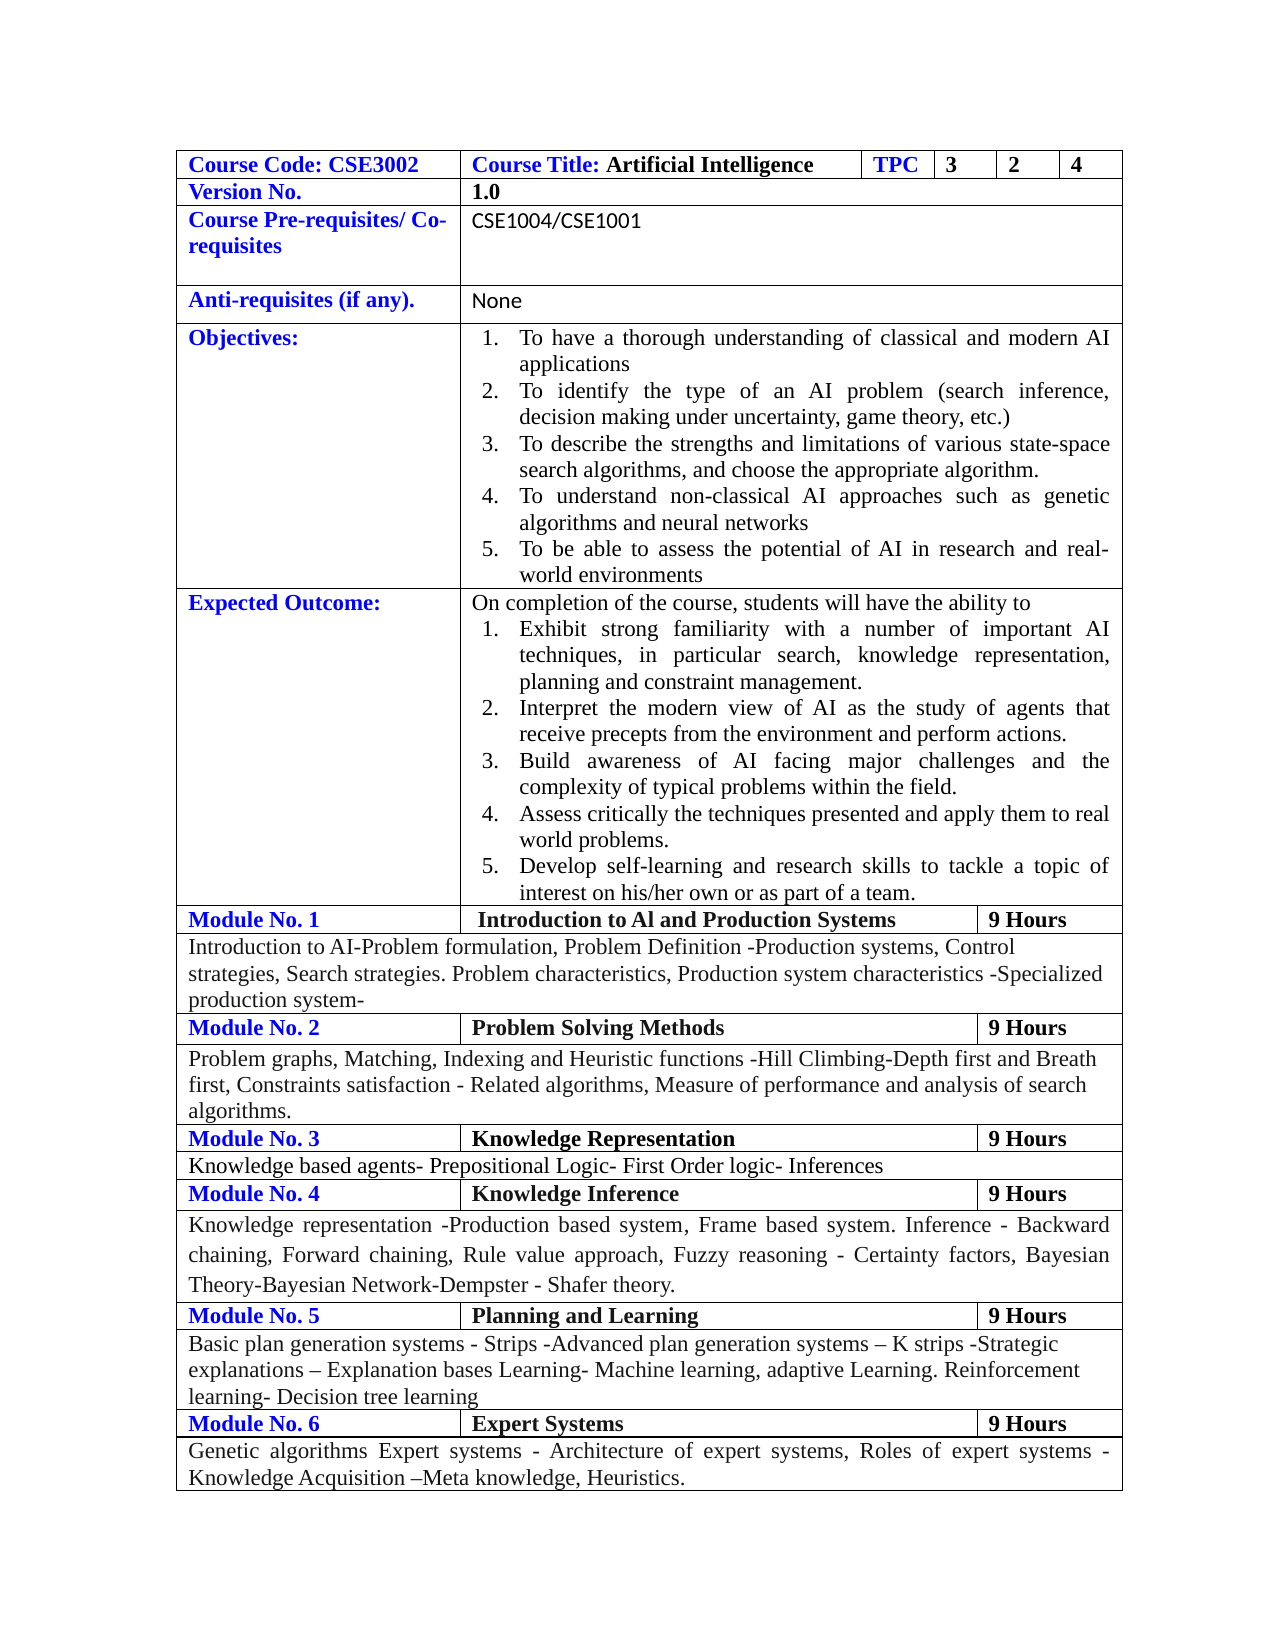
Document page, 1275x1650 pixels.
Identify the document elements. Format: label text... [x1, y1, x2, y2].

table_cell Expected Outcome: [177, 589, 460, 905]
table_cell Module No. 5 [177, 1303, 460, 1329]
table_cell Objectives: [177, 324, 460, 588]
table_cell Expert Systems [461, 1410, 977, 1436]
table_cell 1.0 [461, 179, 1122, 205]
table_cell Knowledge Inference [461, 1180, 977, 1210]
table_cell 9 Hours [978, 1014, 1122, 1044]
table_header Course Code: CSE3002 [177, 151, 460, 177]
table_cell Course Pre-requisites/ Co-requisites [177, 206, 460, 285]
table_cell Knowledge based agents- Prepositional Logic- First Order logic- Inferences [177, 1152, 1122, 1179]
table_cell Knowledge representation -Production based system, Frame based system. Inference - Backward chaining, Forward chaining, Rule value approach, Fuzzy reasoning - Certainty factors, Bayesian Theory-Bayesian Network-Dempster - Shafer theory. [177, 1211, 1122, 1302]
table_cell To have a thorough understanding of classical and modern AI applications To identify the type of an AI problem (search inference, decision making under uncertainty, game theory, etc.) To describe the strengths and limitations of various state-space search algorithms, and choose the appropriate algorithm. To understand non-classical AI approaches such as genetic algorithms and neural networks To be able to assess the potential of AI in research and real-world environments [461, 324, 1122, 588]
table_cell Basic plan generation systems - Strips -Advanced plan generation systems – K strips -Strategic explanations – Explanation bases Learning- Machine learning, adaptive Learning. Reinforcement learning- Decision tree learning [177, 1330, 1122, 1409]
table_cell 9 Hours [978, 1180, 1122, 1210]
table_cell Planning and Learning [461, 1303, 977, 1329]
table_cell Genetic algorithms Expert systems - Architecture of expert systems, Roles of expert systems - Knowledge Acquisition –Meta knowledge, Heuristics. [177, 1438, 1122, 1490]
table_cell 9 Hours [978, 1410, 1122, 1436]
table_cell Module No. 3 [177, 1125, 460, 1151]
table_cell Module No. 4 [177, 1180, 460, 1210]
table_cell On completion of the course, students will have the ability to Exhibit strong familiarity with a number of important AI techniques, in particular search, knowledge representation, planning and constraint management. Interpret the modern view of AI as the study of agents that receive precepts from the environment and perform actions. Build awareness of AI facing major challenges and the complexity of typical problems within the field. Assess critically the techniques presented and apply them to real world problems. Develop self-learning and research skills to tackle a topic of interest on his/her own or as part of a team. [461, 589, 1122, 905]
table_cell 9 Hours [978, 906, 1122, 932]
table_cell None [461, 286, 1122, 323]
table_header 2 [997, 151, 1059, 177]
table_header 3 [935, 151, 996, 177]
table_cell Knowledge Representation [461, 1125, 977, 1151]
table_cell Version No. [177, 179, 460, 205]
table_cell Anti-requisites (if any). [177, 286, 460, 323]
table_cell Module No. 2 [177, 1014, 460, 1044]
table_cell Module No. 6 [177, 1410, 460, 1436]
table_header 4 [1060, 151, 1122, 177]
table_cell Introduction to AI-Problem formulation, Problem Definition -Production systems, Control strategies, Search strategies. Problem characteristics, Production system characteristics -Specialized production system- [177, 934, 1122, 1012]
table_cell Problem Solving Methods [461, 1014, 977, 1044]
table_cell 9 Hours [978, 1303, 1122, 1329]
table_cell Module No. 1 [177, 906, 460, 932]
table_cell Problem graphs, Matching, Indexing and Heuristic functions -Hill Climbing-Depth first and Breath first, Constraints satisfaction - Related algorithms, Measure of performance and analysis of search algorithms. [177, 1045, 1122, 1124]
table_header Course Title: Artificial Intelligence [461, 151, 861, 177]
table_cell 9 Hours [978, 1125, 1122, 1151]
table_header TPC [862, 151, 934, 177]
table_cell CSE1004/CSE1001 [461, 206, 1122, 285]
table_cell Introduction to Al and Production Systems [461, 906, 977, 932]
